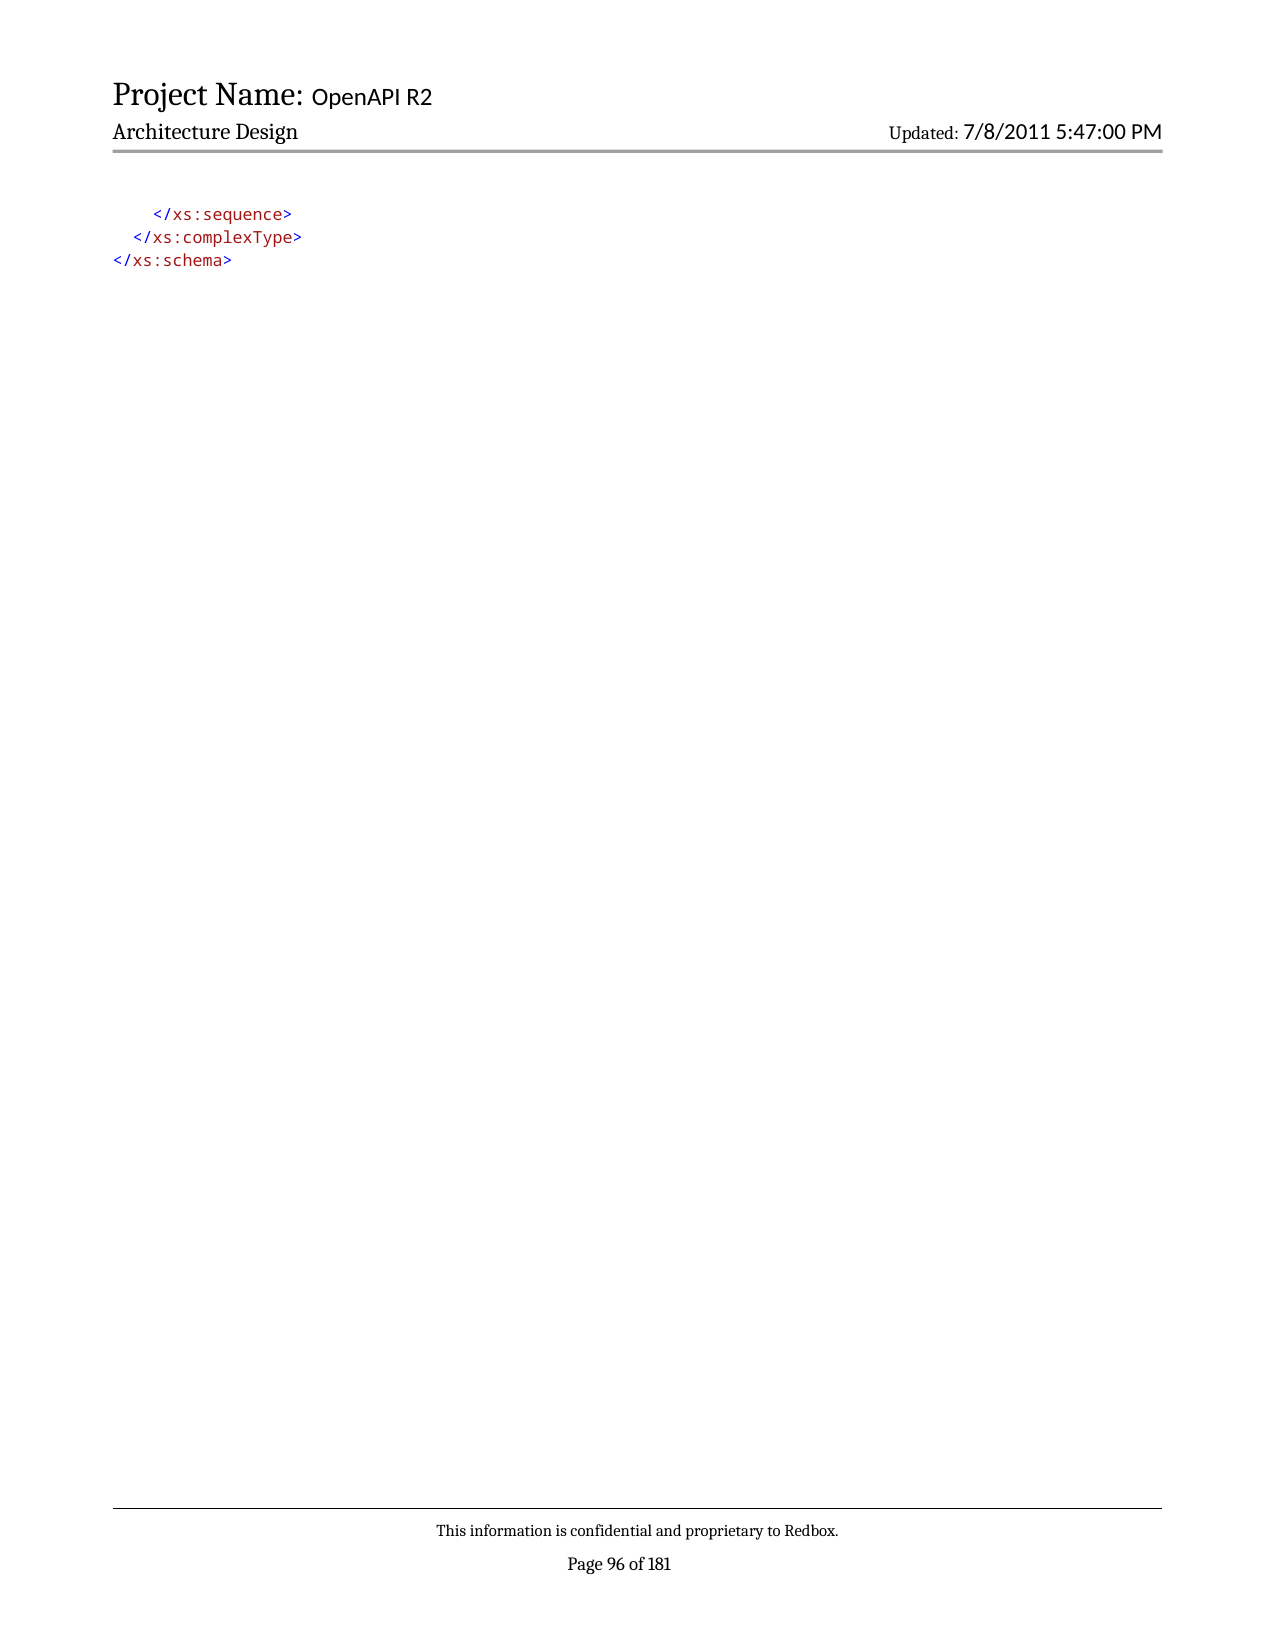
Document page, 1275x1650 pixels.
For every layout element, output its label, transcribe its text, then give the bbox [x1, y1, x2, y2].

text </xs:schema> [112, 248, 1162, 271]
text </xs:sequence> [112, 203, 1162, 226]
text </xs:complexType> [112, 226, 1162, 248]
